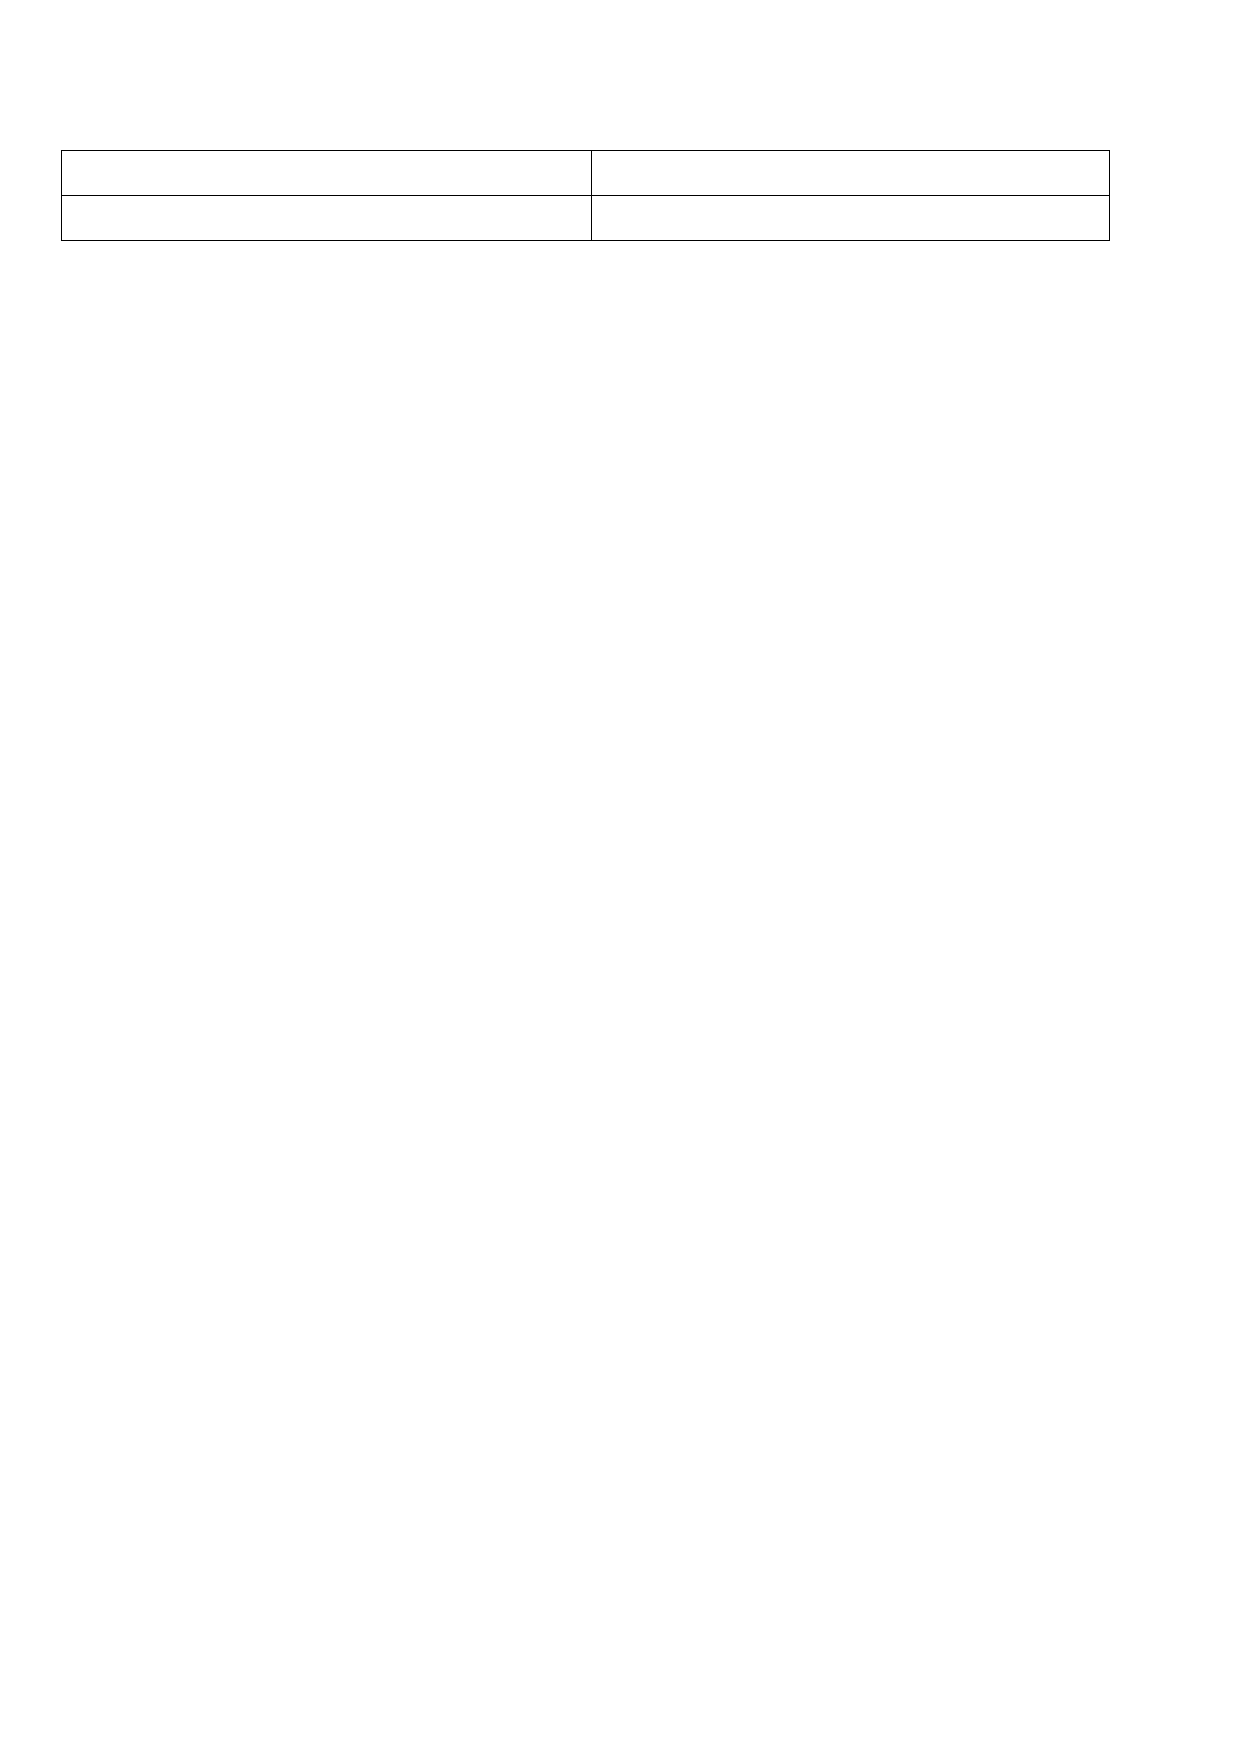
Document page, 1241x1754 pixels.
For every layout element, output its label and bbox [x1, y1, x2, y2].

table_cell [592, 151, 1109, 195]
table_cell [62, 196, 591, 239]
table_cell [62, 151, 591, 195]
table_cell [592, 196, 1109, 239]
